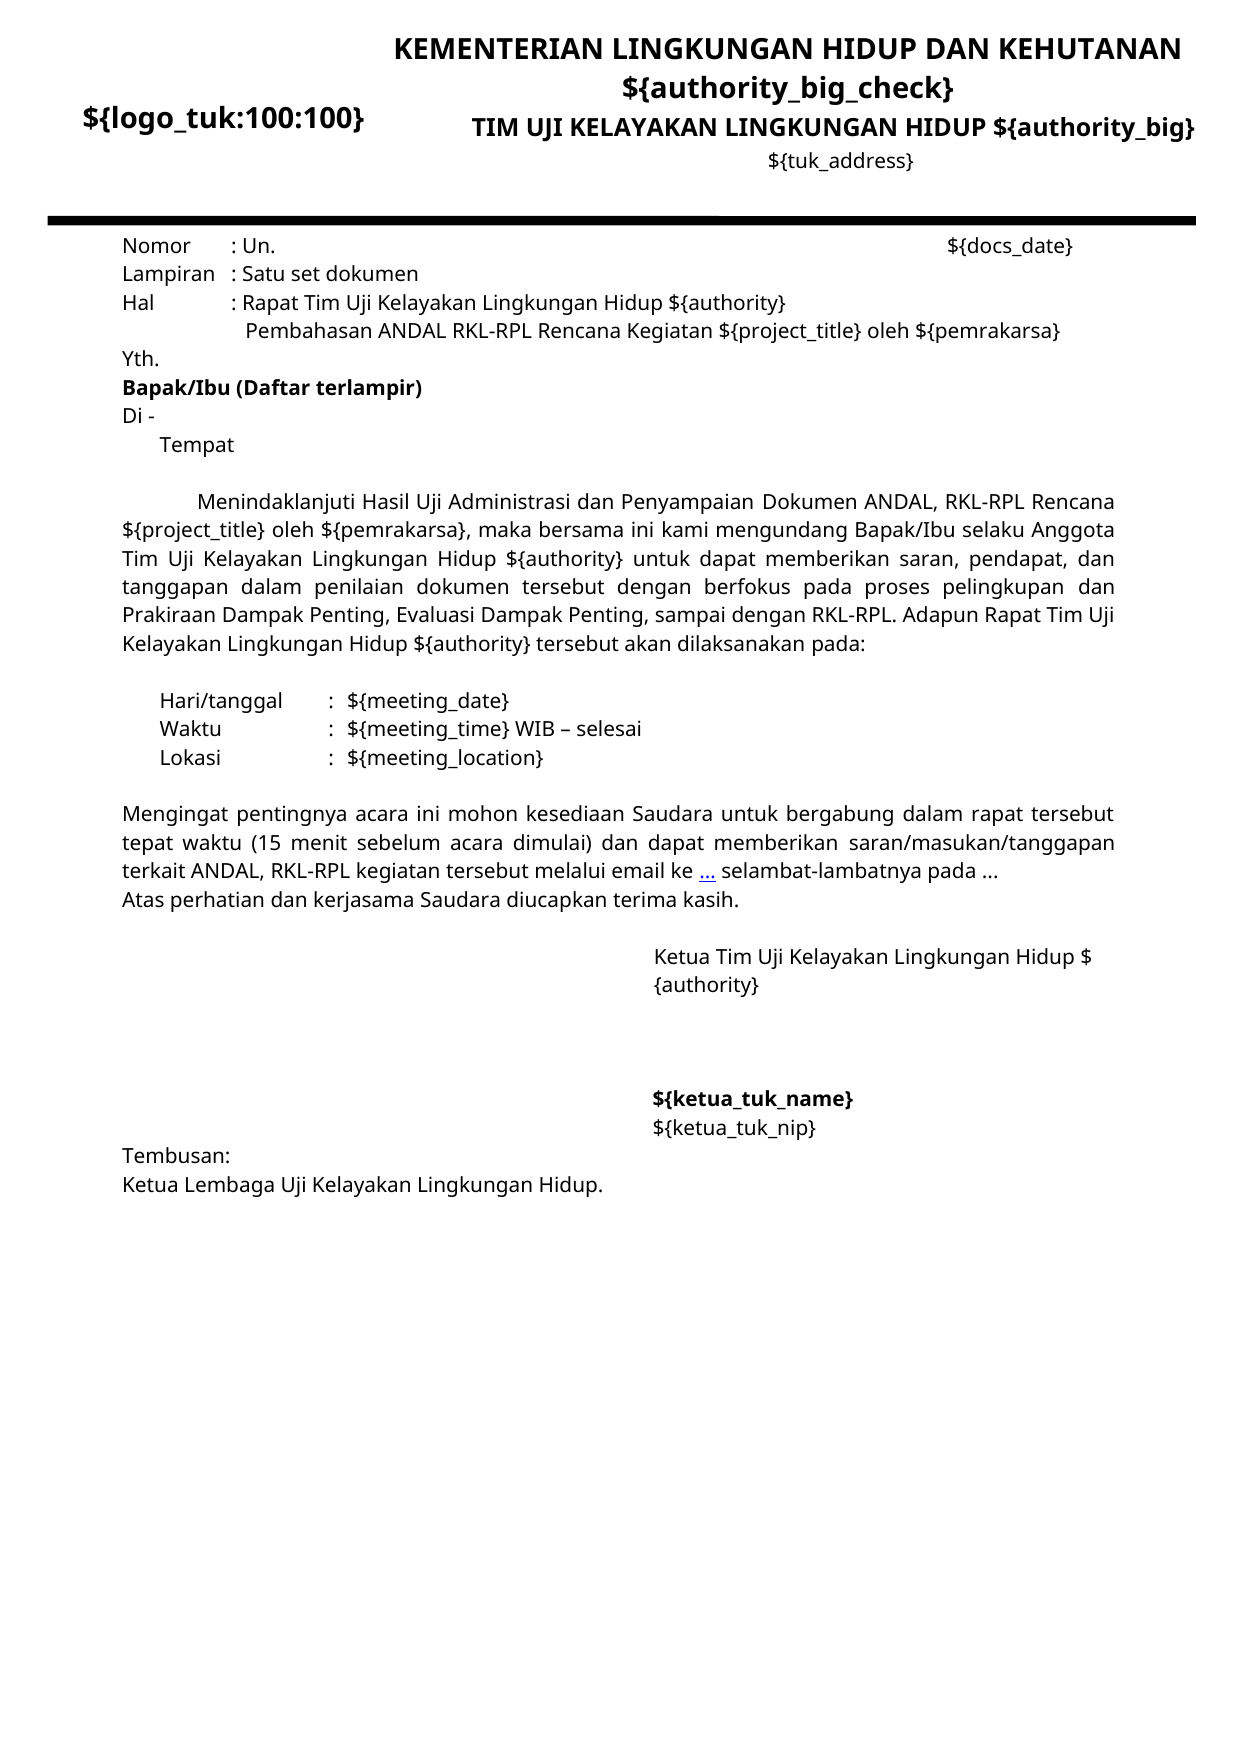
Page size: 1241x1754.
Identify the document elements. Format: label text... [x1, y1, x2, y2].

text Lokasi : ${meeting_location} [159, 743, 1115, 771]
text Hari/tanggal : ${meeting_date} [159, 686, 1115, 714]
table_header KEMENTERIAN LINGKUNGAN HIDUP DAN KEHUTANAN ${authority_big_check} TIM UJI KELAYAKAN LINGKUNGAN HIDUP ${authority_big} ${tuk_address} [388, 28, 1199, 207]
text Tembusan: [122, 1141, 1115, 1170]
text Mengingat pentingnya acara ini mohon kesediaan Saudara untuk bergabung dalam rapat tersebut tepat waktu (15 menit sebelum acara dimulai) dan dapat memberikan saran/masukan/tanggapan terkait ANDAL, RKL-RPL kegiatan tersebut melalui email ke … selambat-lambatnya pada ... [122, 799, 1115, 885]
text Atas perhatian dan kerjasama Saudara diucapkan terima kasih. [122, 885, 1115, 913]
text Bapak/Ibu (Daftar terlampir) [122, 373, 1115, 401]
text Menindaklanjuti Hasil Uji Administrasi dan Penyampaian Dokumen ANDAL, RKL-RPL Rencana ${project_title} oleh ${pemrakarsa}, maka bersama ini kami mengundang Bapak/Ibu selaku Anggota Tim Uji Kelayakan Lingkungan Hidup ${authority} untuk dapat memberikan saran, pendapat, dan tanggapan dalam penilaian dokumen tersebut dengan berfokus pada proses pelingkupan dan Prakiraan Dampak Penting, Evaluasi Dampak Penting, sampai dengan RKL-RPL. Adapun Rapat Tim Uji Kelayakan Lingkungan Hidup ${authority} tersebut akan dilaksanakan pada: [122, 487, 1115, 657]
text Lampiran : Satu set dokumen [122, 259, 1115, 288]
text Hal : Rapat Tim Uji Kelayakan Lingkungan Hidup ${authority} [122, 288, 1115, 316]
table_header ${logo_tuk:100:100} [48, 28, 388, 207]
text Di - [122, 401, 1115, 430]
text Pembahasan ANDAL RKL-RPL Rencana Kegiatan ${project_title} oleh ${pemrakarsa} [122, 316, 1115, 344]
text Waktu : ${meeting_time} WIB – selesai [159, 714, 1115, 743]
text Nomor : Un. ${docs_date} [122, 231, 1115, 259]
text ${ketua_tuk_name} [122, 1084, 1115, 1113]
text Ketua Tim Uji Kelayakan Lingkungan Hidup ${authority} [653, 942, 1115, 999]
text Tempat [159, 430, 1115, 458]
text ${ketua_tuk_nip} [122, 1113, 1115, 1141]
text Yth. [122, 344, 1115, 373]
text Ketua Lembaga Uji Kelayakan Lingkungan Hidup. [122, 1170, 1115, 1198]
